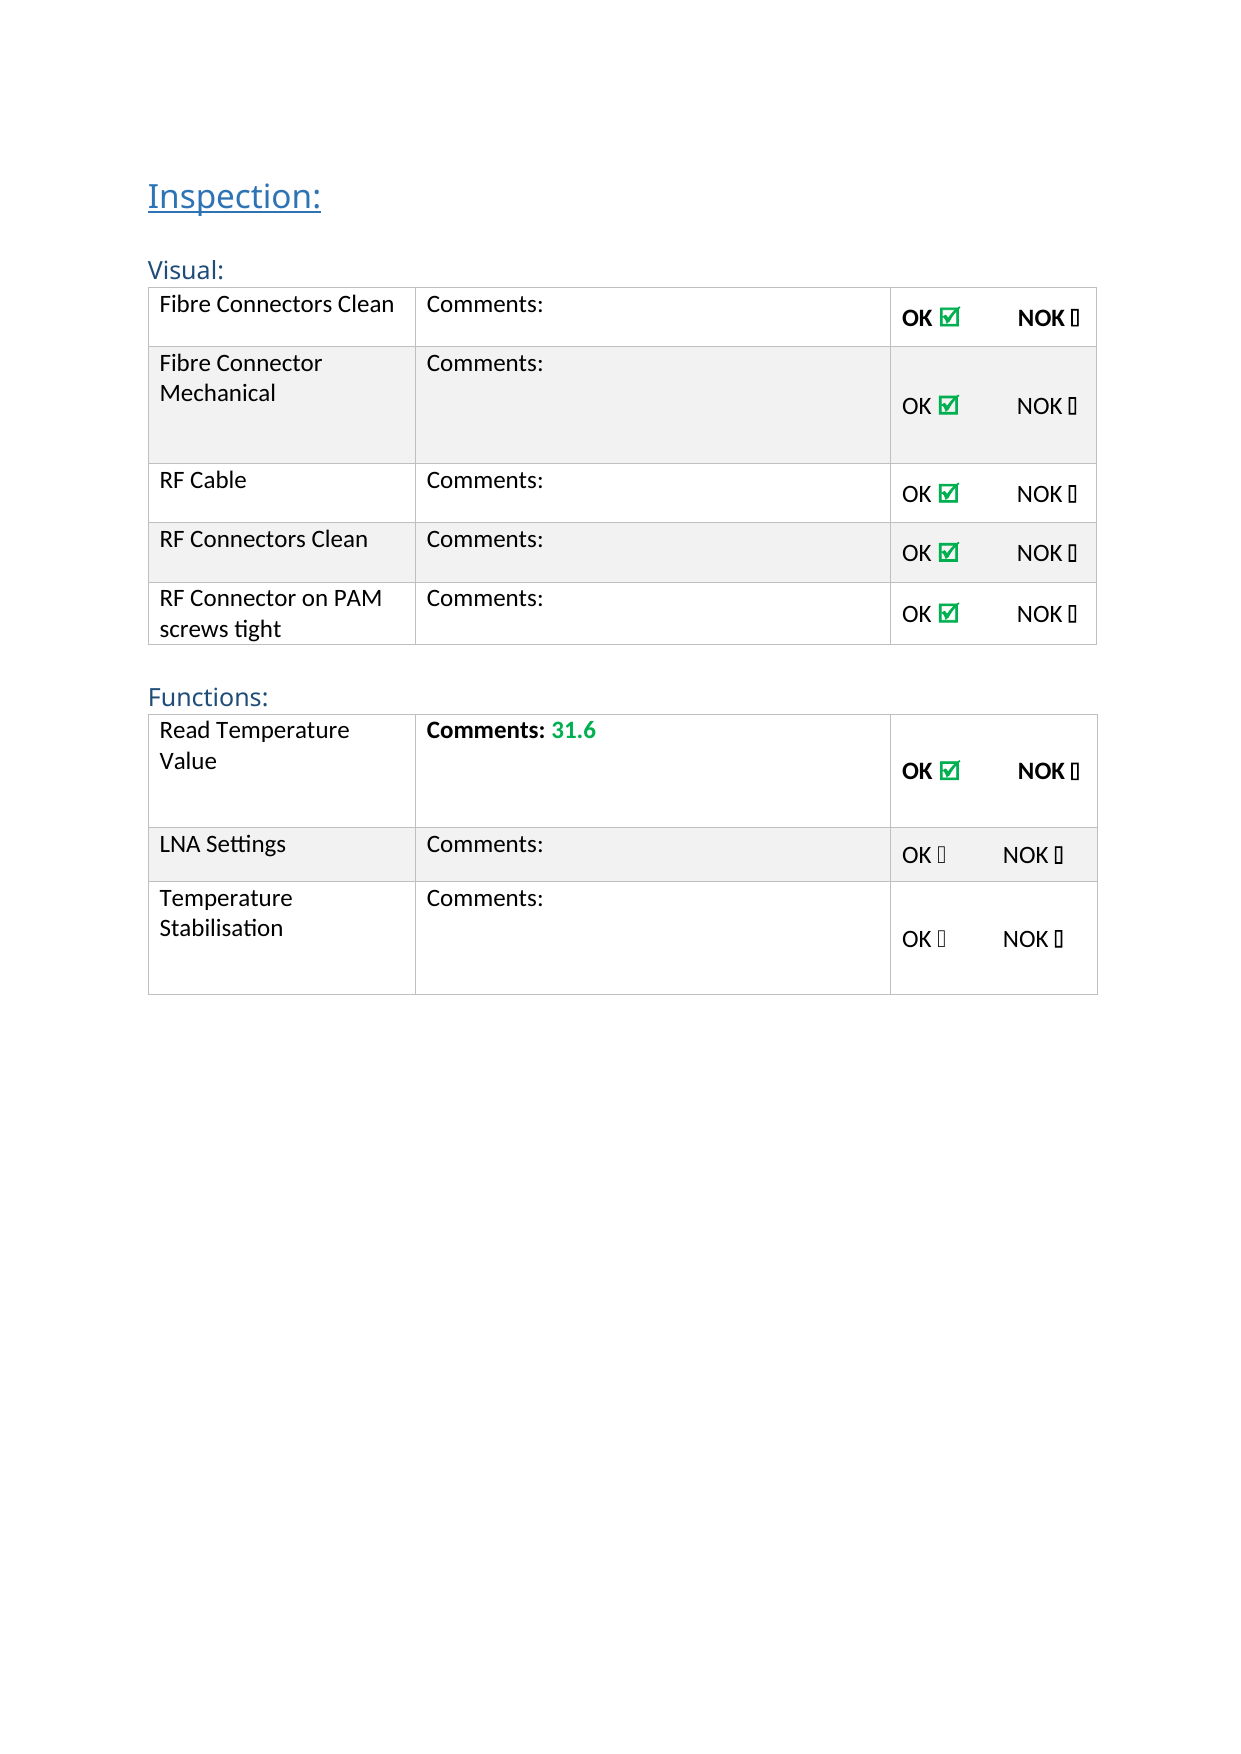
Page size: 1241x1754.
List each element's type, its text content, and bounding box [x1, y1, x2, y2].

table_cell OK NOK [891, 583, 1096, 644]
table_cell Fibre Connector Mechanical [149, 347, 415, 463]
table_cell OK NOK [891, 464, 1096, 522]
table_header Read Temperature Value [149, 715, 415, 827]
table_cell OK NOK [891, 347, 1096, 463]
table_header Comments: 31.6 [416, 715, 890, 827]
table_header OK NOK [891, 288, 1096, 346]
table_header Fibre Connectors Clean [149, 288, 415, 346]
table_cell Comments: [416, 347, 890, 463]
table_cell RF Connector on PAM screws tight [149, 583, 415, 644]
table_cell Comments: [416, 882, 890, 994]
table_cell LNA Settings [149, 828, 415, 881]
table_cell Comments: [416, 464, 890, 522]
table_header OK NOK [891, 715, 1097, 827]
table_cell RF Cable [149, 464, 415, 522]
table_cell OK NOK [891, 882, 1097, 994]
table_cell Comments: [416, 828, 890, 881]
table_cell RF Connectors Clean [149, 523, 415, 582]
subtitle Inspection: [148, 173, 1093, 218]
table_cell Comments: [416, 523, 890, 582]
table_cell Temperature Stabilisation [149, 882, 415, 994]
table_cell Comments: [416, 583, 890, 644]
table_header Comments: [416, 288, 890, 346]
subtitle Visual: [148, 253, 1093, 287]
subtitle Functions: [148, 679, 1093, 713]
table_cell OK NOK [891, 828, 1097, 881]
table_cell OK NOK [891, 523, 1096, 582]
